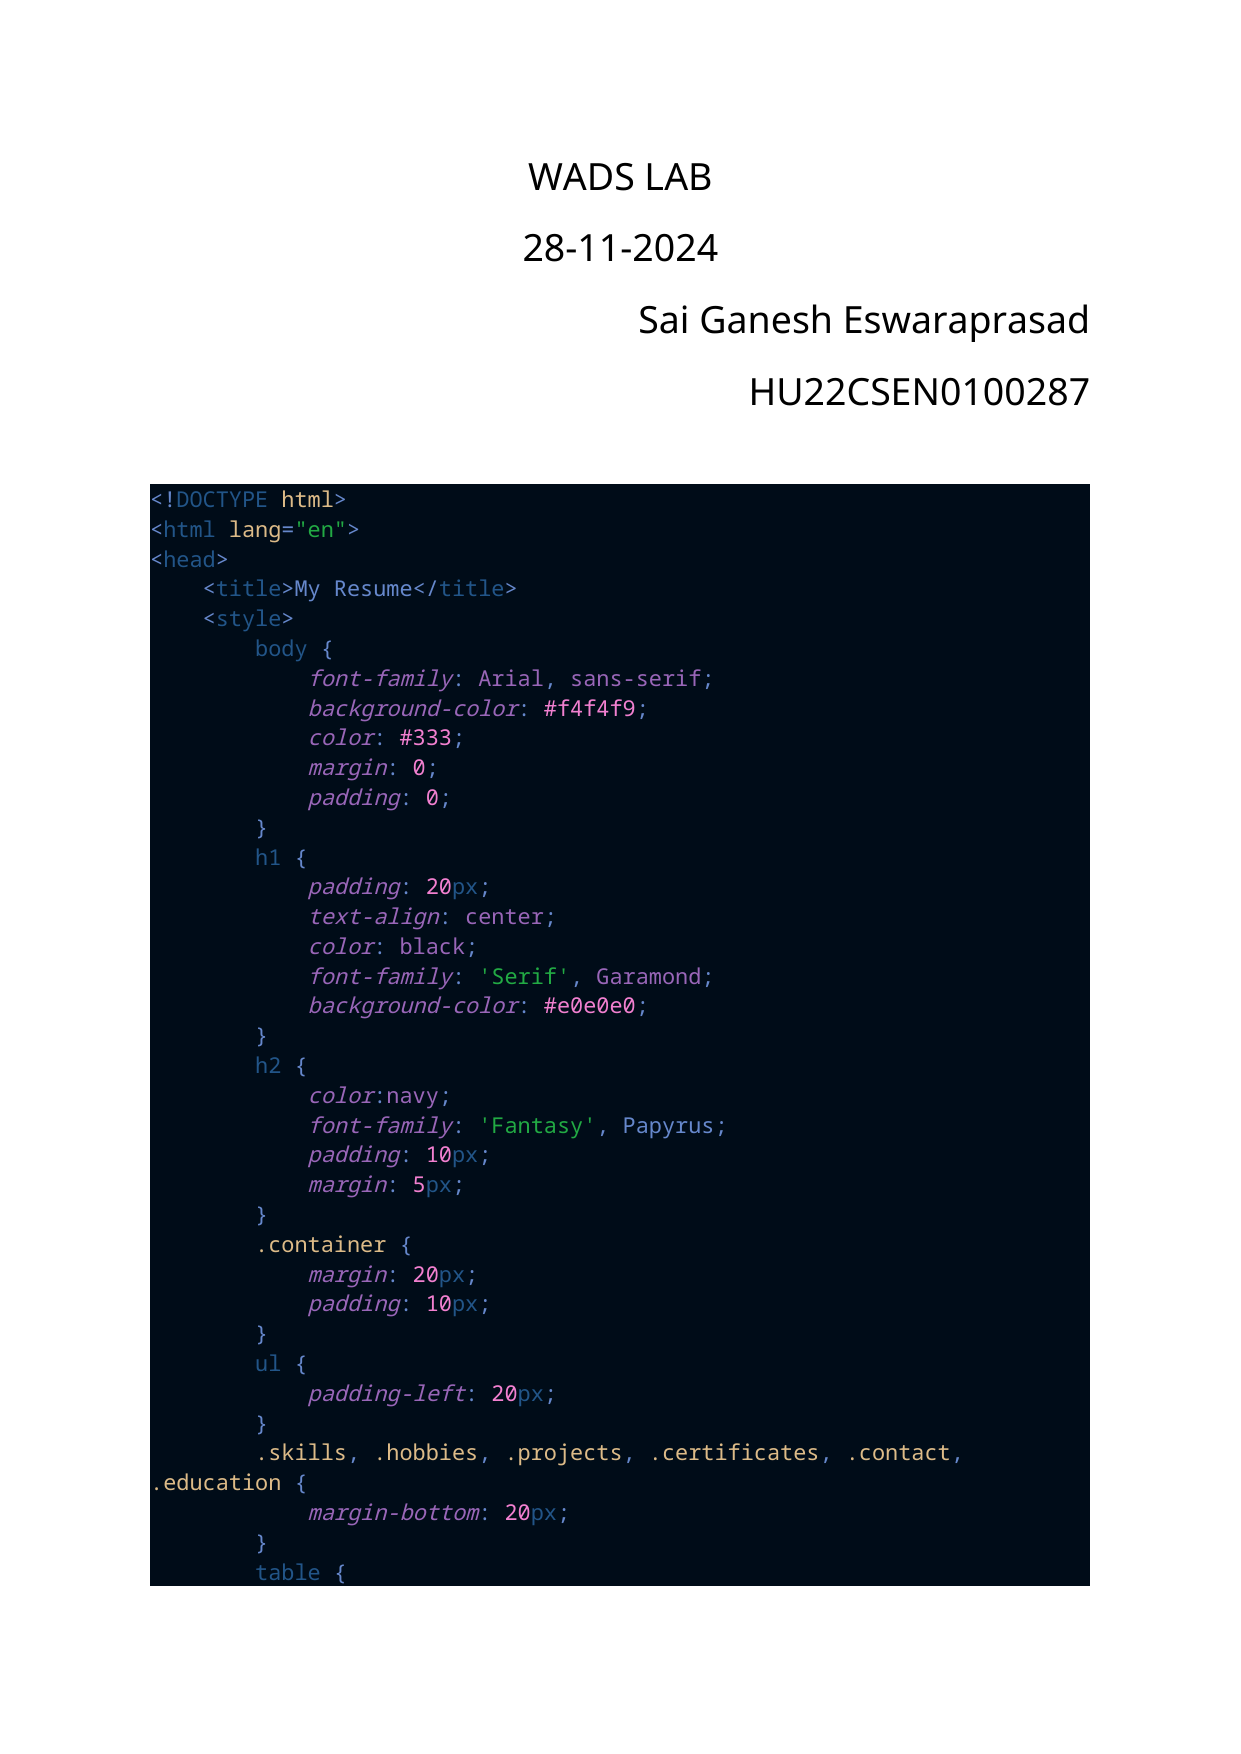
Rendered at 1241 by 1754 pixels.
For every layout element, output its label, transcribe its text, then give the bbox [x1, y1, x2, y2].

text } [150, 812, 1090, 841]
text .container { [150, 1229, 1090, 1258]
text HU22CSEN0100287 [150, 365, 1090, 416]
text WADS LAB [150, 150, 1090, 201]
text <style> [150, 603, 1090, 633]
text .skills, .hobbies, .projects, .certificates, .contact, .education { [150, 1437, 1090, 1497]
text font-family: Arial, sans-serif; [150, 663, 1090, 692]
text padding: 20px; [150, 871, 1090, 901]
text color:navy; [150, 1080, 1090, 1109]
text font-family: 'Fantasy', Papyrus; [150, 1109, 1090, 1139]
text color: black; [150, 931, 1090, 961]
text <title>My Resume</title> [150, 573, 1090, 603]
text 28-11-2024 [150, 222, 1090, 273]
text background-color: #f4f4f9; [150, 692, 1090, 722]
text text-align: center; [150, 901, 1090, 931]
text font-family: 'Serif', Garamond; [150, 961, 1090, 990]
text h2 { [150, 1050, 1090, 1080]
text body { [150, 633, 1090, 663]
text } [150, 1527, 1090, 1556]
text margin-bottom: 20px; [150, 1497, 1090, 1527]
text } [150, 1407, 1090, 1437]
text } [150, 1318, 1090, 1348]
text table { [150, 1556, 1090, 1586]
text padding: 0; [150, 782, 1090, 812]
text color: #333; [150, 722, 1090, 752]
text background-color: #e0e0e0; [150, 990, 1090, 1020]
text ul { [150, 1348, 1090, 1378]
text <html lang="en"> [150, 514, 1090, 543]
text <head> [150, 543, 1090, 573]
text h1 { [150, 841, 1090, 871]
text margin: 5px; [150, 1169, 1090, 1199]
text padding: 10px; [150, 1288, 1090, 1318]
text padding-left: 20px; [150, 1378, 1090, 1407]
text padding: 10px; [150, 1139, 1090, 1169]
text } [150, 1020, 1090, 1050]
text margin: 20px; [150, 1258, 1090, 1288]
text margin: 0; [150, 752, 1090, 782]
text } [150, 1199, 1090, 1229]
text <!DOCTYPE html> [150, 484, 1090, 514]
text Sai Ganesh Eswaraprasad [150, 293, 1090, 344]
